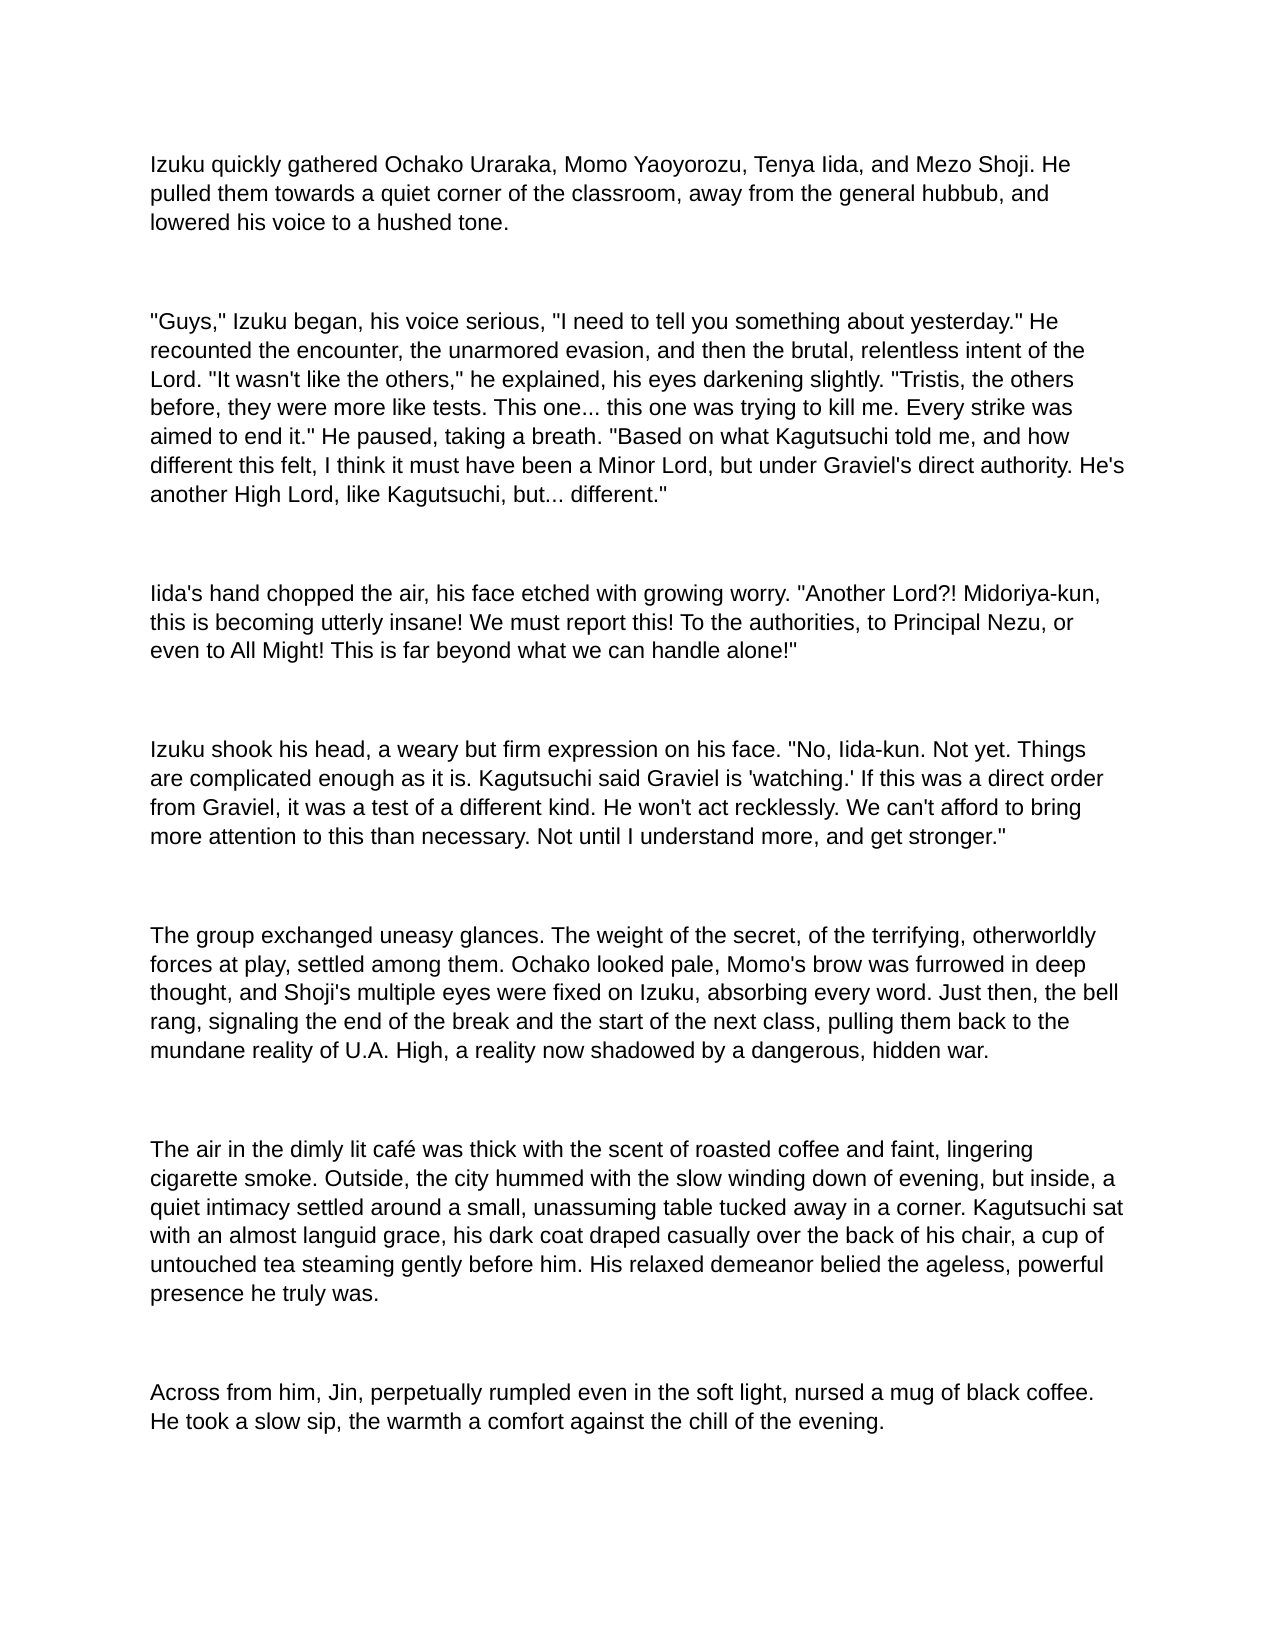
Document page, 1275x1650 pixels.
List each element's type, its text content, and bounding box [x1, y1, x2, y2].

text The group exchanged uneasy glances. The weight of the secret, of the terrifying, otherworldly forces at play, settled among them. Ochako looked pale, Momo's brow was furrowed in deep thought, and Shoji's multiple eyes were fixed on Izuku, absorbing every word. Just then, the bell rang, signaling the end of the break and the start of the next class, pulling them back to the mundane reality of U.A. High, a reality now shadowed by a dangerous, hidden war. [150, 920, 1125, 1064]
text Iida's hand chopped the air, his face etched with growing worry. "Another Lord?! Midoriya-kun, this is becoming utterly insane! We must report this! To the authorities, to Principal Nezu, or even to All Might! This is far beyond what we can handle alone!" [150, 578, 1125, 664]
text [150, 150, 1125, 236]
text Across from him, Jin, perpetually rumpled even in the soft light, nursed a mug of black coffee. He took a slow sip, the warmth a comfort against the chill of the evening. [150, 1377, 1125, 1435]
text The air in the dimly lit café was thick with the scent of roasted coffee and faint, lingering cigarette smoke. Outside, the city hummed with the slow winding down of evening, but inside, a quiet intimacy settled around a small, unassuming table tucked away in a corner. Kagutsuchi sat with an almost languid grace, his dark coat draped casually over the back of his chair, a cup of untouched tea steaming gently before him. His relaxed demeanor belied the ageless, powerful presence he truly was. [150, 1134, 1125, 1307]
text Izuku shook his head, a weary but firm expression on his face. "No, Iida-kun. Not yet. Things are complicated enough as it is. Kagutsuchi said Graviel is 'watching.' If this was a direct order from Graviel, it was a test of a different kind. He won't act recklessly. We can't afford to bring more attention to this than necessary. Not until I understand more, and get stronger." [150, 735, 1125, 850]
text "Guys," Izuku began, his voice serious, "I need to tell you something about yesterday." He recounted the encounter, the unarmored evasion, and then the brutal, relentless intent of the Lord. "It wasn't like the others," he explained, his eyes darkening slightly. "Tristis, the others before, they were more like tests. This one... this one was trying to kill me. Every strike was aimed to end it." He paused, taking a breath. "Based on what Kagutsuchi told me, and how different this felt, I think it must have been a Minor Lord, but under Graviel's direct authority. He's another High Lord, like Kagutsuchi, but... different." [150, 307, 1125, 508]
